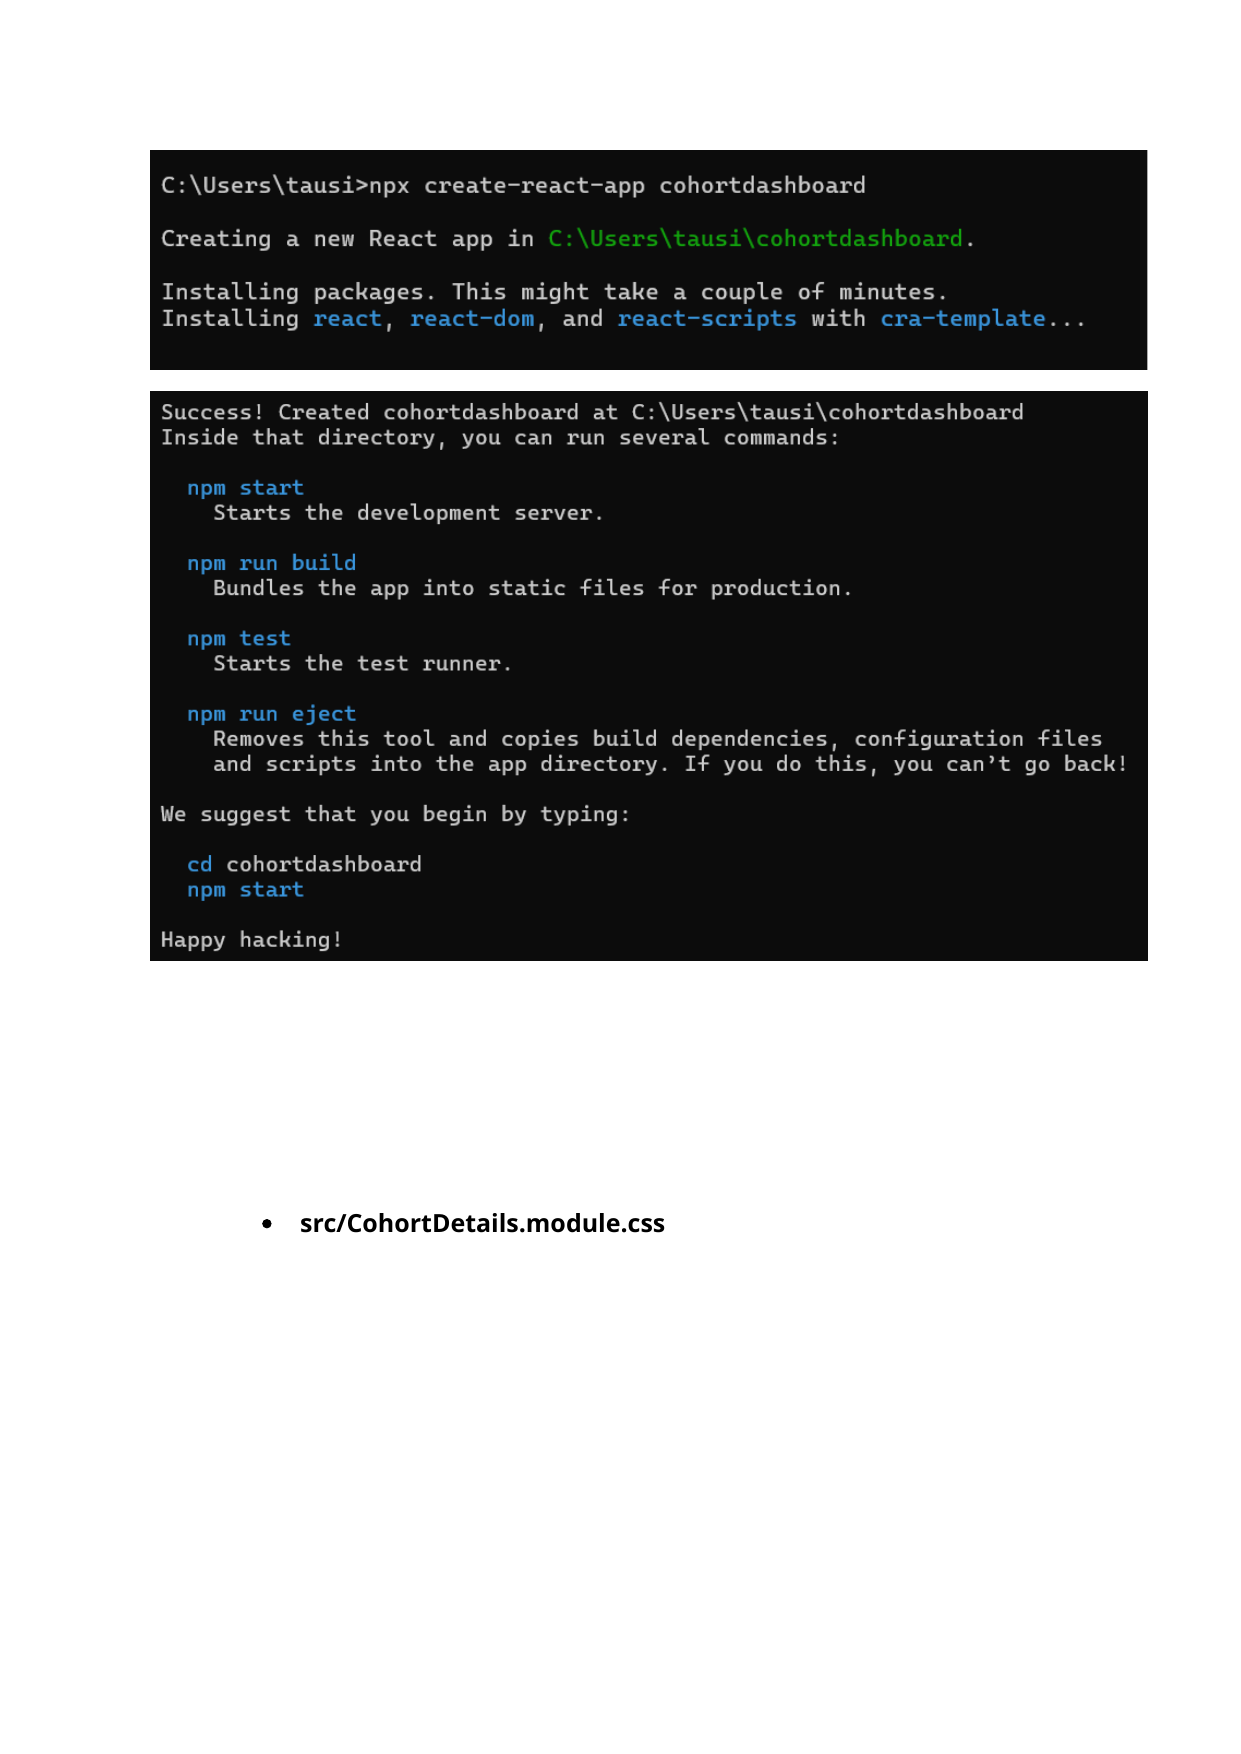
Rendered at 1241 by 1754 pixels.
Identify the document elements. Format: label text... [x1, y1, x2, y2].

picture [150, 150, 1148, 370]
list src/CohortDetails.module.css [262, 1206, 1090, 1240]
picture [150, 391, 1148, 961]
